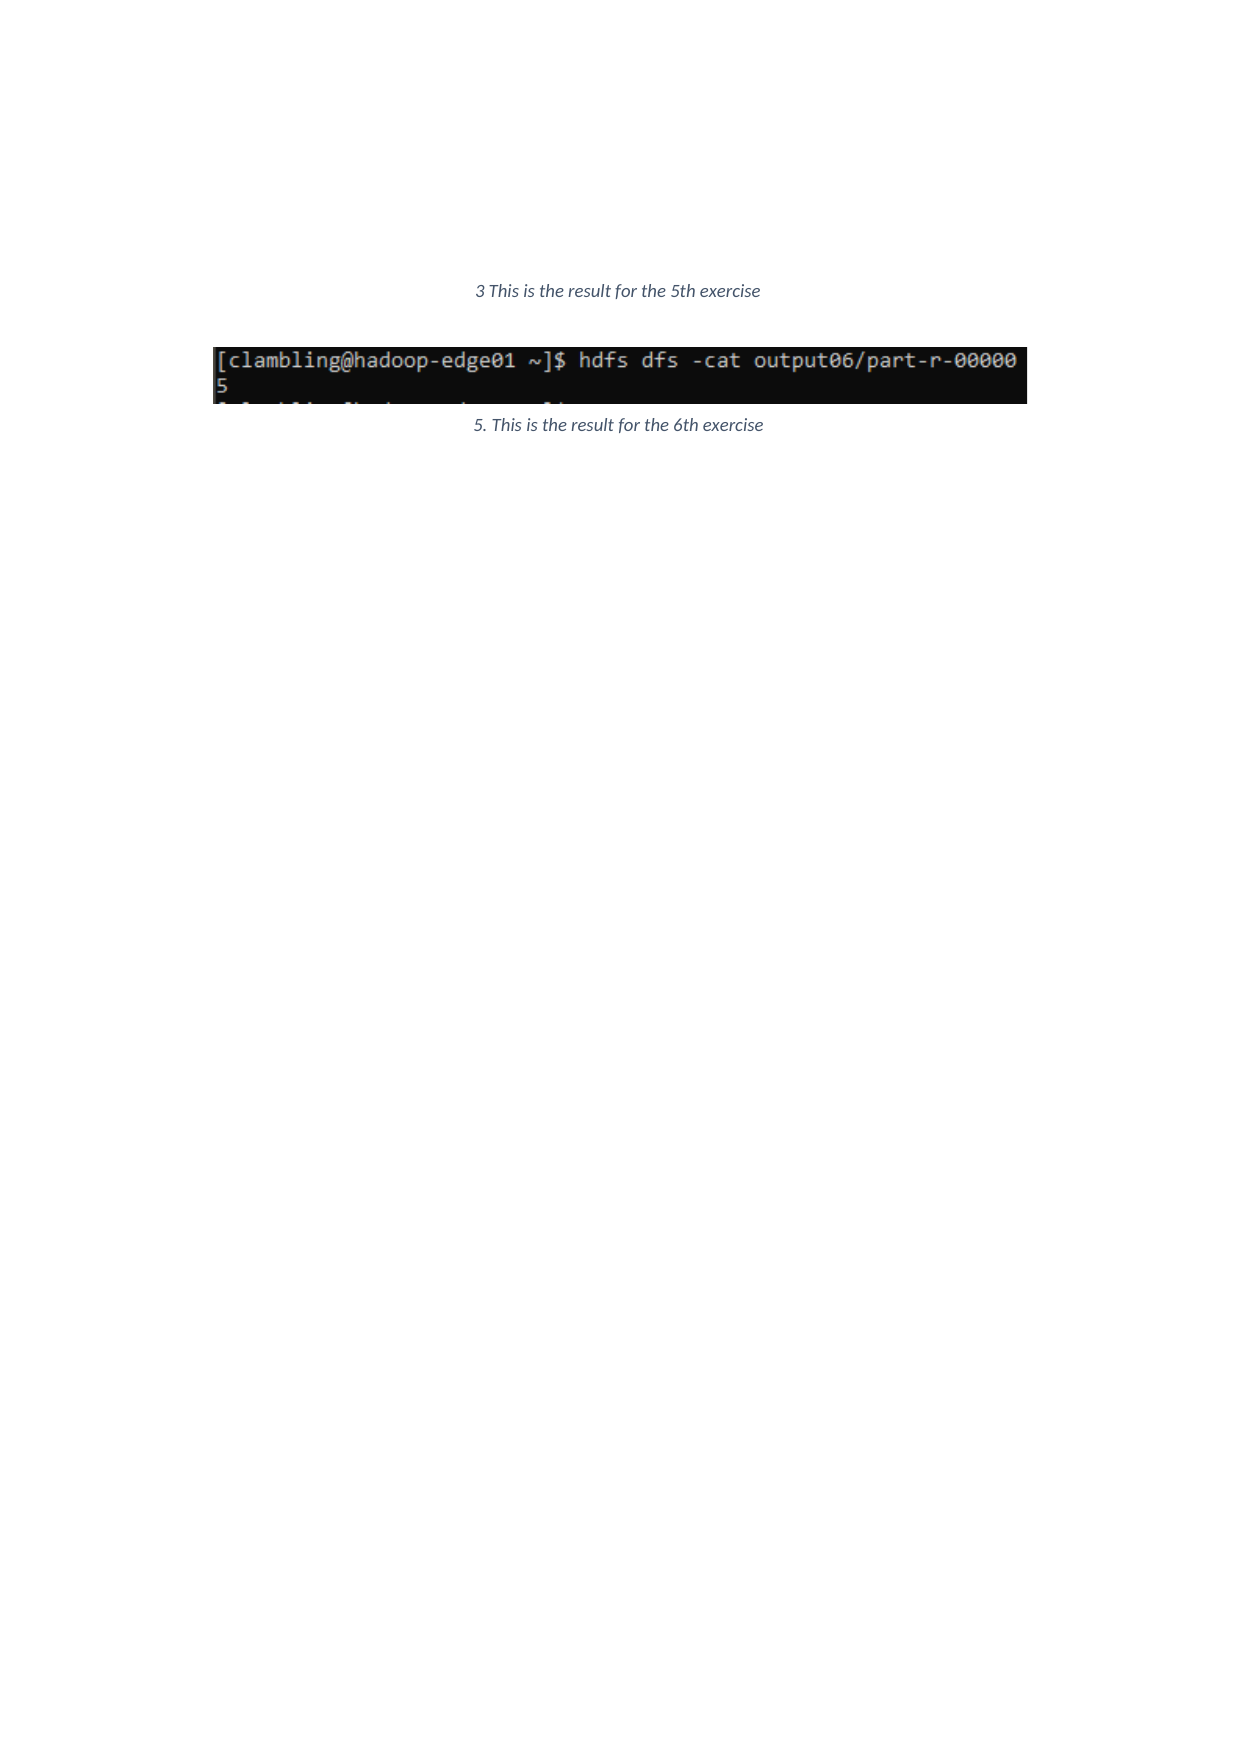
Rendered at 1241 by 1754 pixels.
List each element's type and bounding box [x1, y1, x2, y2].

picture [213, 347, 1028, 404]
